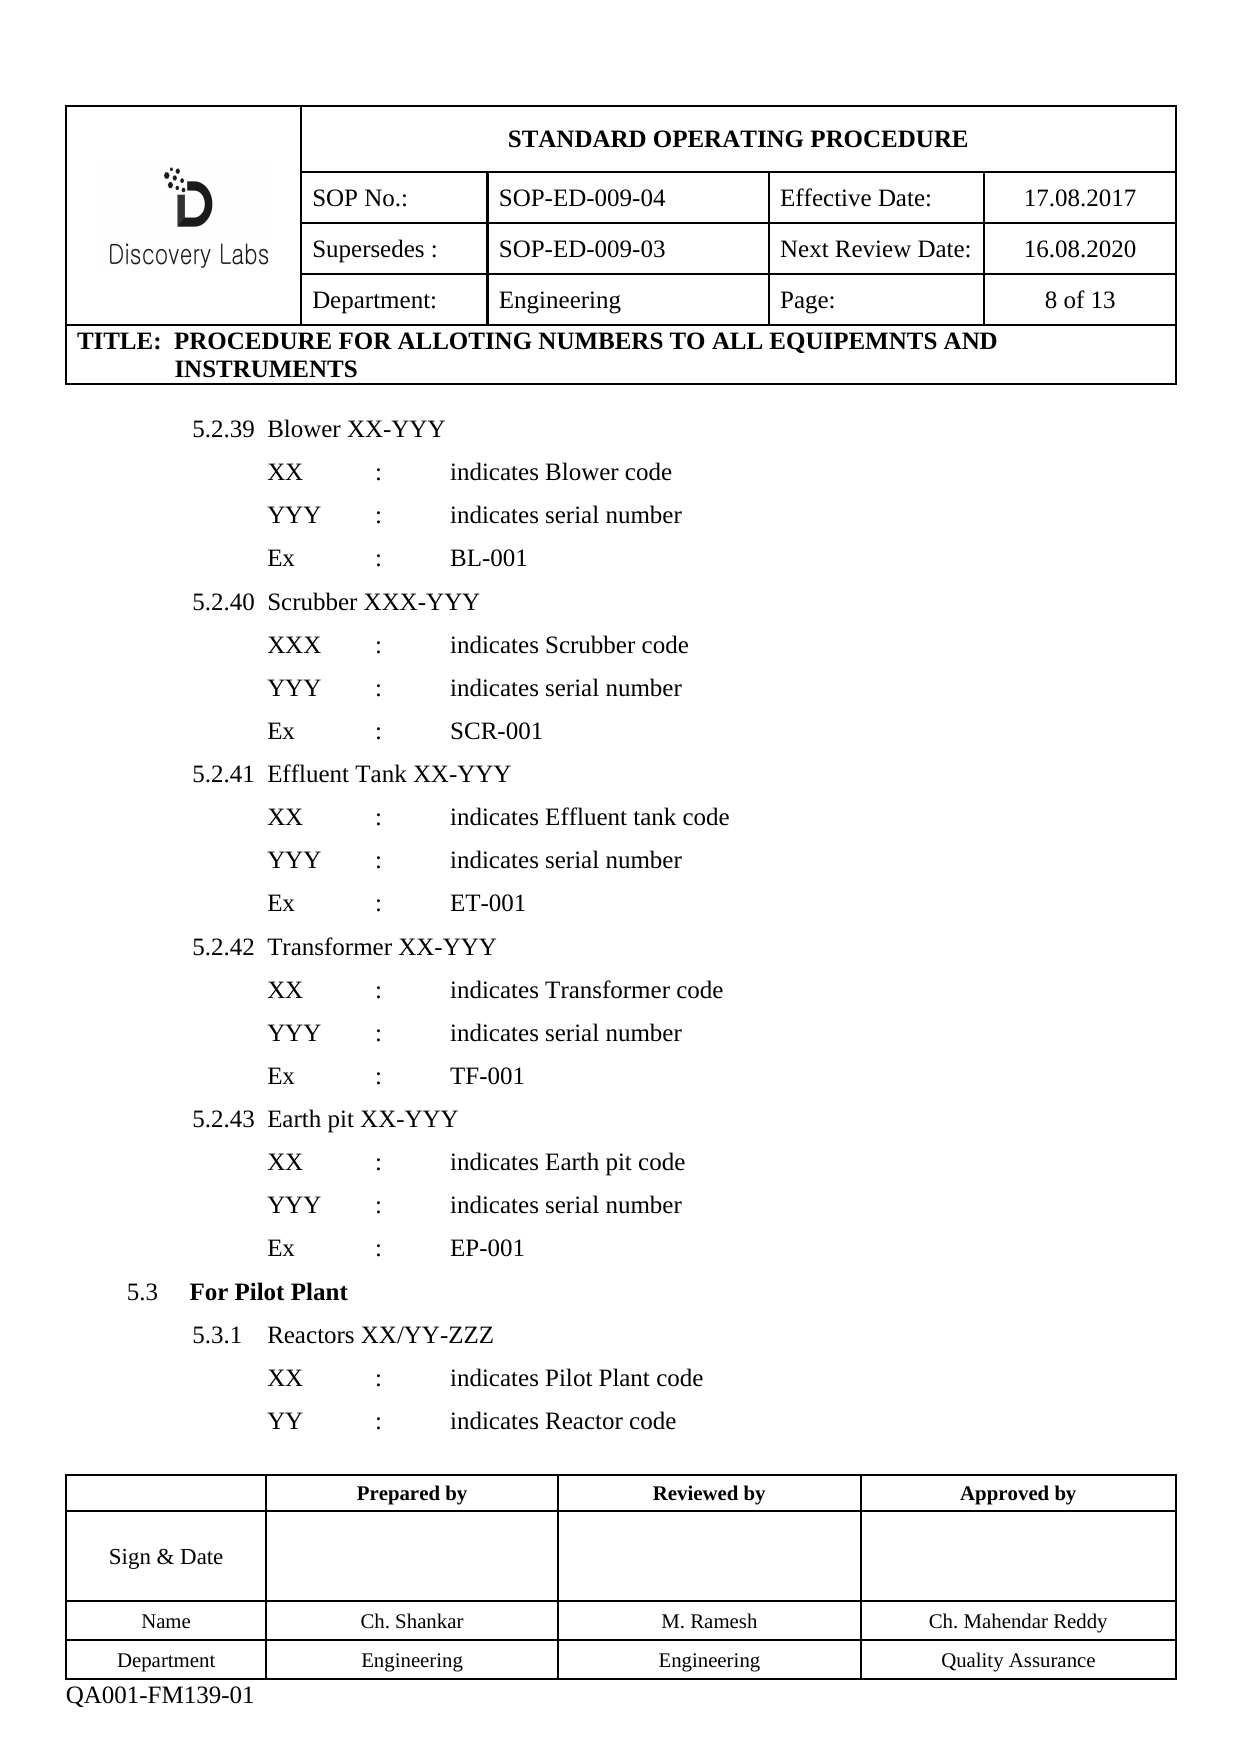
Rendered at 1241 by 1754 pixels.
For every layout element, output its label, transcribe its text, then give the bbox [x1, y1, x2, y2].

text YYY : indicates serial number [267, 1190, 1143, 1219]
text YYY : indicates serial number [267, 845, 1143, 874]
text YYY : indicates serial number [267, 500, 1143, 529]
text Ex : EP-001 [267, 1233, 1143, 1262]
text YY : indicates Reactor code [267, 1406, 1143, 1435]
list Earth pit XX-YYY [192, 1104, 1143, 1133]
text XX : indicates Effluent tank code [267, 802, 1143, 831]
list Reactors XX/YY-ZZZ [192, 1320, 1143, 1348]
list Effluent Tank XX-YYY [192, 759, 1143, 788]
list For Pilot Plant [127, 1277, 1176, 1305]
text XX : indicates Pilot Plant code [267, 1363, 1143, 1392]
list Scrubber XXX-YYY [192, 587, 1143, 615]
text Ex : TF-001 [267, 1061, 1143, 1090]
list Transformer XX-YYY [192, 932, 1143, 960]
text Ex : ET-001 [267, 888, 1143, 917]
list Blower XX-YYY [192, 414, 1143, 443]
text XXX : indicates Scrubber code [267, 630, 1143, 658]
text YYY : indicates serial number [267, 1018, 1143, 1047]
text XX : indicates Transformer code [267, 975, 1143, 1003]
text Ex : BL-001 [267, 543, 1143, 572]
text YYY : indicates serial number [267, 673, 1143, 702]
text Ex : SCR-001 [267, 716, 1143, 745]
text XX : indicates Blower code [267, 457, 1143, 486]
text XX : indicates Earth pit code [267, 1147, 1143, 1176]
